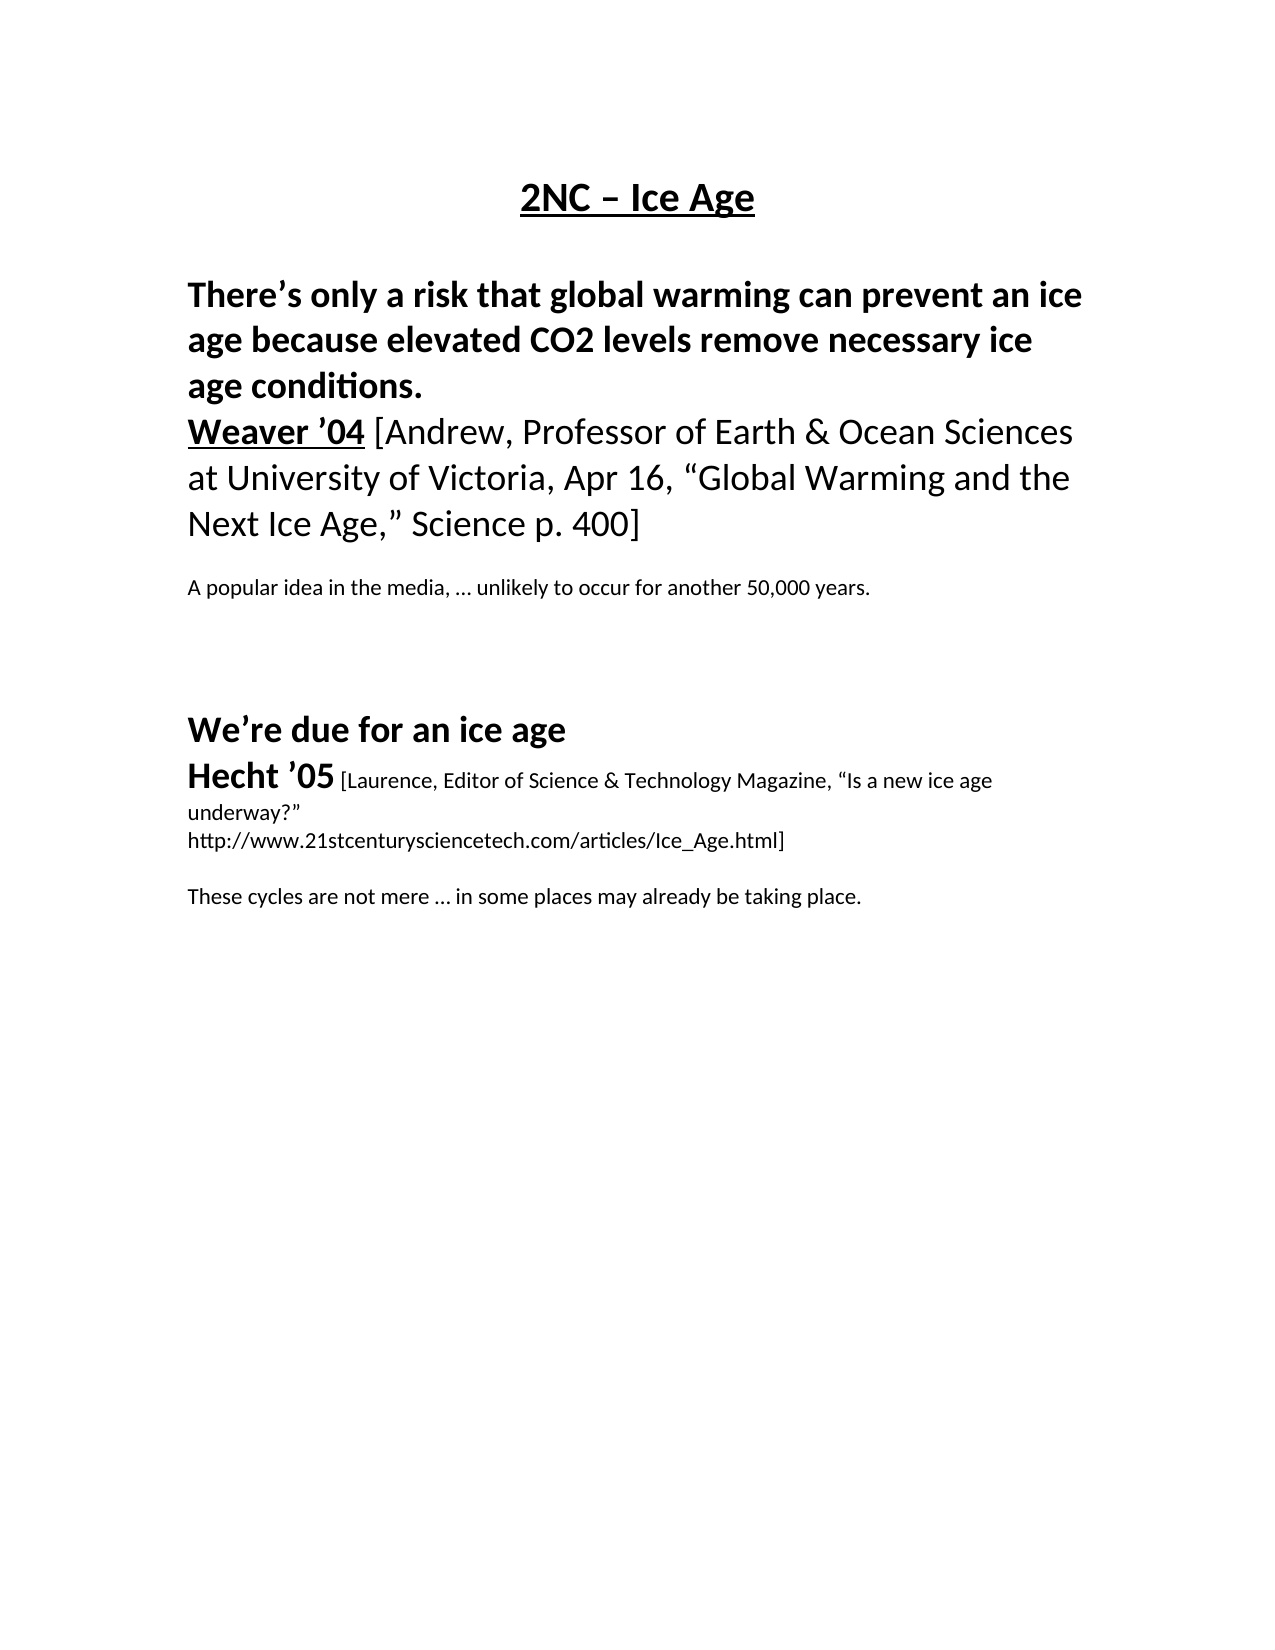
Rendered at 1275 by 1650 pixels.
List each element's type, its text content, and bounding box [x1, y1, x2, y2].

text Hecht ’05 [Laurence, Editor of Science & Technology Magazine, “Is a new ice age underway?” [187, 752, 1087, 826]
subtitle There’s only a risk that global warming can prevent an ice age because elevated CO2 levels remove necessary ice age conditions. [187, 271, 1087, 408]
subtitle We’re due for an ice age [187, 706, 1087, 752]
text A popular idea in the media, … unlikely to occur for another 50,000 years. [187, 573, 1087, 602]
subtitle 2NC – Ice Age [187, 171, 1087, 222]
text Weaver ’04 [Andrew, Professor of Earth & Ocean Sciences at University of Victoria, Apr 16, “Global Warming and the Next Ice Age,” Science p. 400] [187, 408, 1087, 546]
text http://www.21stcenturysciencetech.com/articles/Ice_Age.html] [187, 826, 1087, 854]
text These cycles are not mere … in some places may already be taking place. [187, 882, 1087, 910]
